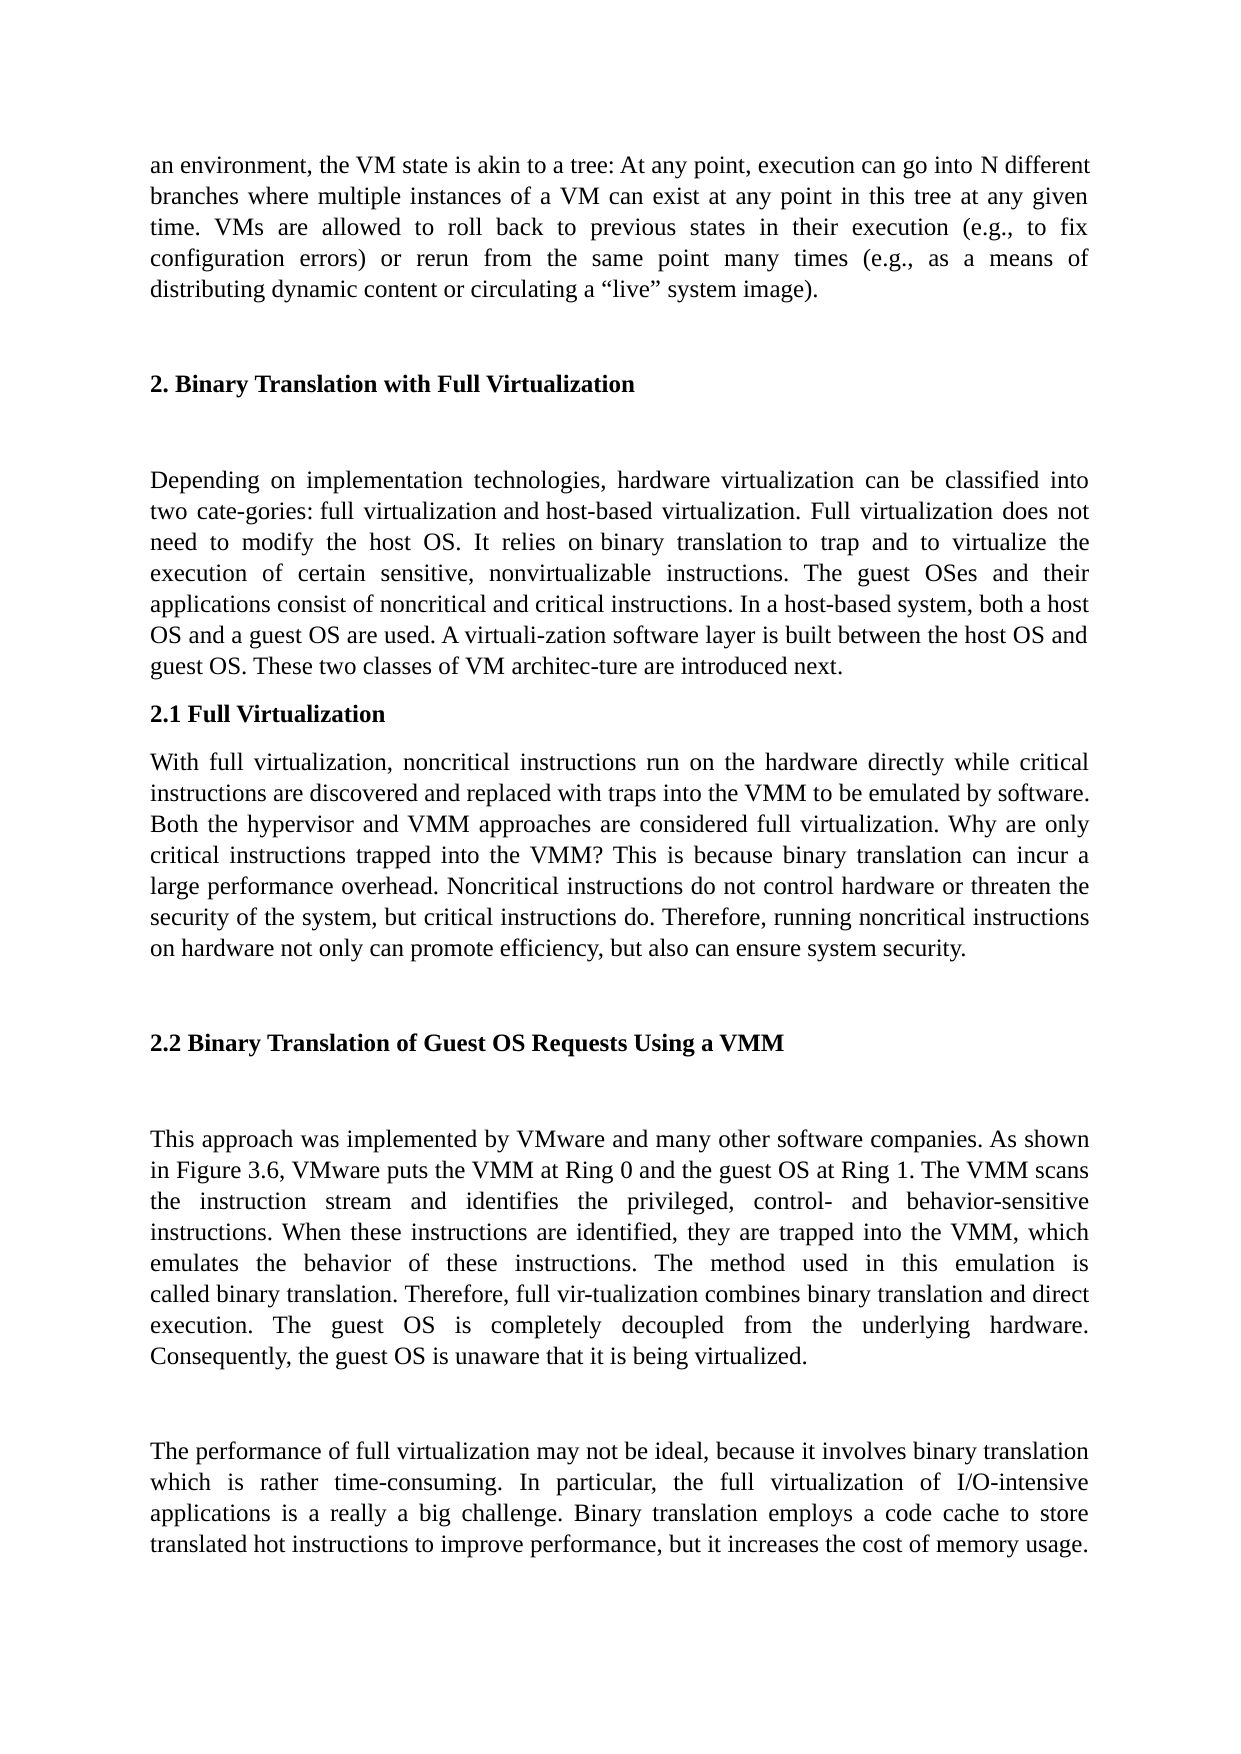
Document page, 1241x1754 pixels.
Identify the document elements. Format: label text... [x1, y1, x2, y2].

text 2. Binary Translation with Full Virtualization [150, 369, 1090, 398]
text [150, 1436, 1090, 1558]
text 2.1 Full Virtualization [150, 699, 1090, 728]
text Depending on implementation technologies, hardware virtualization can be classified into two cate-gories: full virtualization and host-based virtualization. Full virtualization does not need to modify the host OS. It relies on binary translation to trap and to virtualize the execution of certain sensitive, nonvirtualizable instructions. The guest OSes and their applications consist of noncritical and critical instructions. In a host-based system, both a host OS and a guest OS are used. A virtuali-zation software layer is built between the host OS and guest OS. These two classes of VM architec-ture are introduced next. [150, 465, 1090, 680]
text With full virtualization, noncritical instructions run on the hardware directly while critical instructions are discovered and replaced with traps into the VMM to be emulated by software. Both the hypervisor and VMM approaches are considered full virtualization. Why are only critical instructions trapped into the VMM? This is because binary translation can incur a large performance overhead. Noncritical instructions do not control hardware or threaten the security of the system, but critical instructions do. Therefore, running noncritical instructions on hardware not only can promote efficiency, but also can ensure system security. [150, 747, 1090, 962]
text 2.2 Binary Translation of Guest OS Requests Using a VMM [150, 1028, 1090, 1057]
text This approach was implemented by VMware and many other software companies. As shown in Figure 3.6, VMware puts the VMM at Ring 0 and the guest OS at Ring 1. The VMM scans the instruction stream and identifies the privileged, control- and behavior-sensitive instructions. When these instructions are identified, they are trapped into the VMM, which emulates the behavior of these instructions. The method used in this emulation is called binary translation. Therefore, full vir-tualization combines binary translation and direct execution. The guest OS is completely decoupled from the underlying hardware. Consequently, the guest OS is unaware that it is being virtualized. [150, 1124, 1090, 1370]
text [150, 150, 1090, 303]
